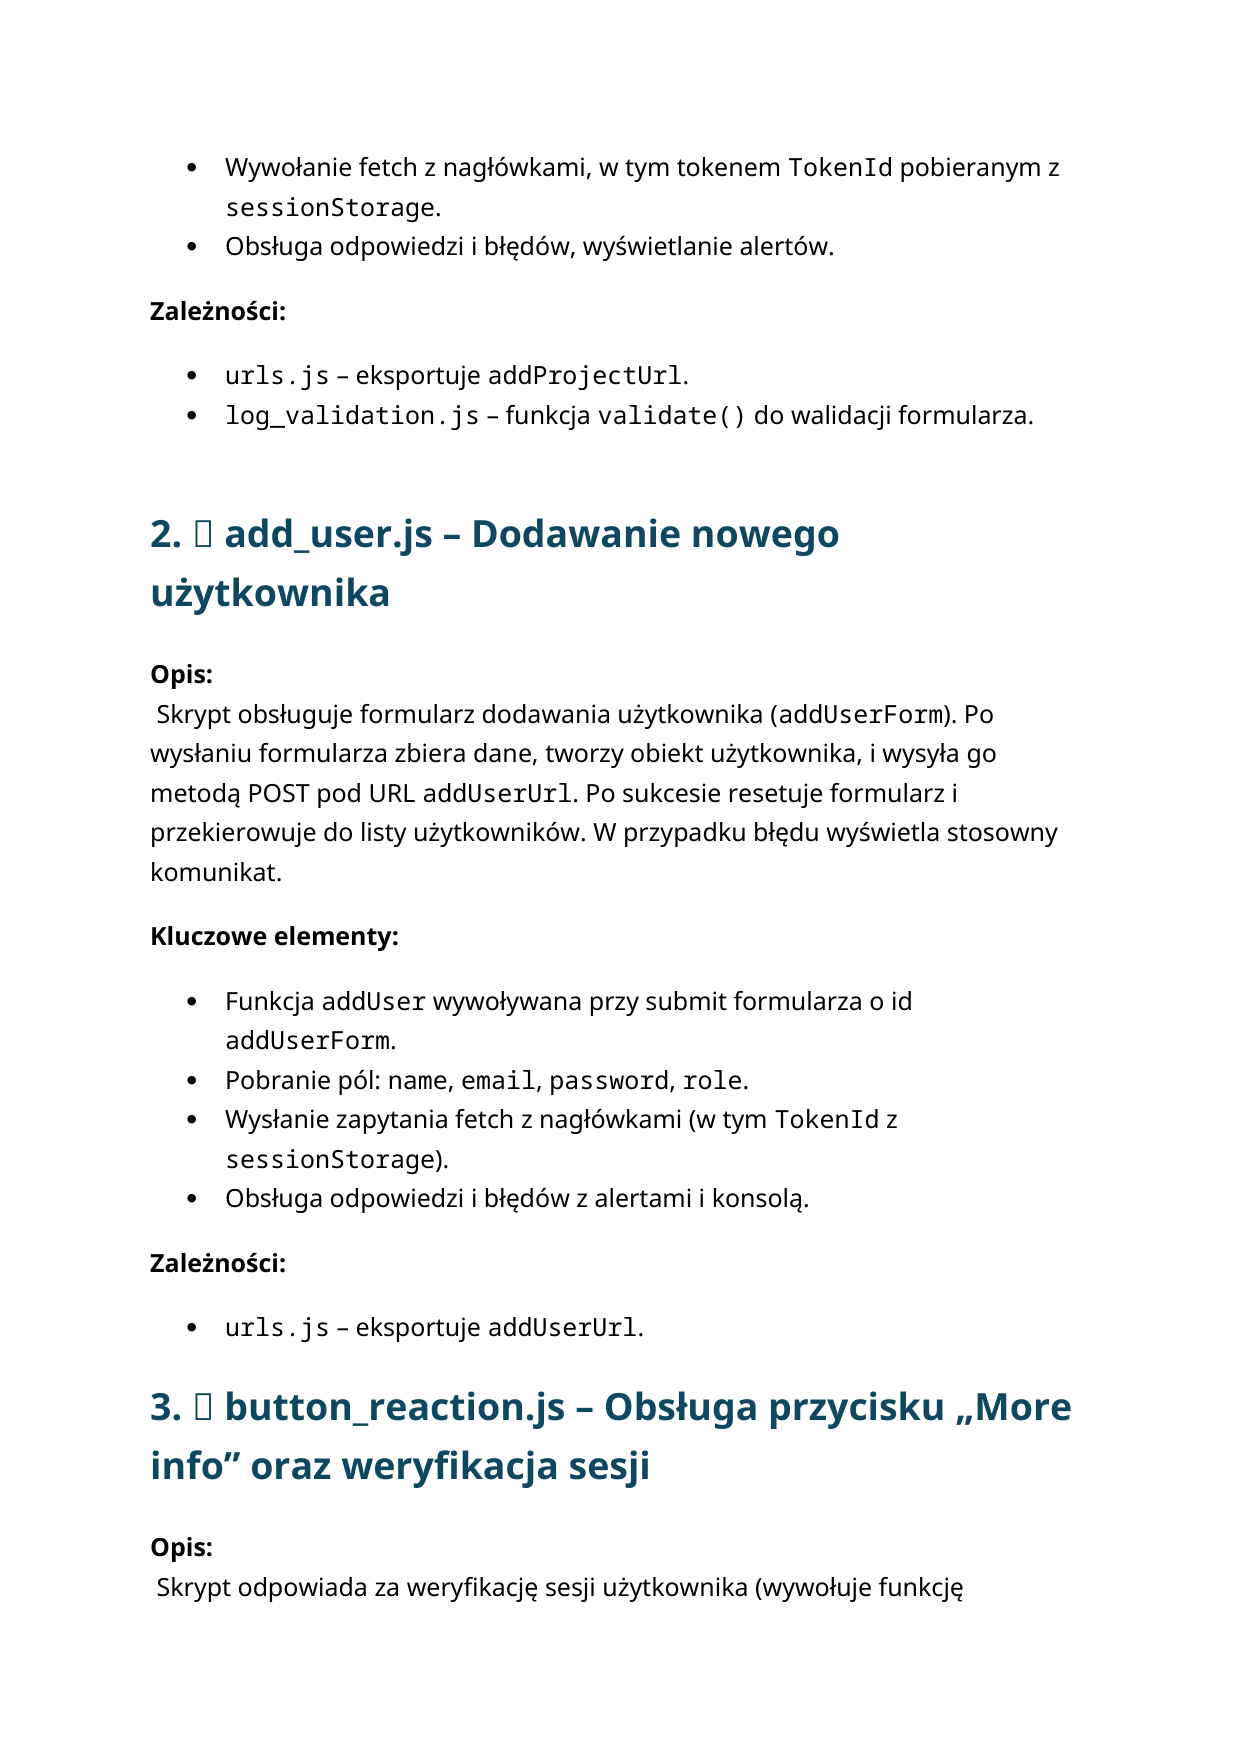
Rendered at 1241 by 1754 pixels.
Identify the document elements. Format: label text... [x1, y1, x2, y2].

list Wywołanie fetch z nagłówkami, w tym tokenem TokenId pobieranym z sessionStorage. [187, 150, 1090, 223]
list Obsługa odpowiedzi i błędów, wyświetlanie alertów. [187, 229, 1090, 263]
text Zależności: [150, 1245, 1090, 1279]
subtitle 3. 📄 button_reaction.js – Obsługa przycisku „More info” oraz weryfikacja sesji [150, 1380, 1090, 1491]
list Pobranie pól: name, email, password, role. [187, 1062, 1090, 1096]
list Funkcja addUser wywoływana przy submit formularza o id addUserForm. [187, 983, 1090, 1057]
list Obsługa odpowiedzi i błędów z alertami i konsolą. [187, 1181, 1090, 1215]
text Kluczowe elementy: [150, 919, 1090, 953]
subtitle 2. 📄 add_user.js – Dodawanie nowego użytkownika [150, 507, 1090, 618]
list Wysłanie zapytania fetch z nagłówkami (w tym TokenId z sessionStorage). [187, 1102, 1090, 1175]
text Opis: Skrypt obsługuje formularz dodawania użytkownika (addUserForm). Po wysłaniu formularza zbiera dane, tworzy obiekt użytkownika, i wysyła go metodą POST pod URL addUserUrl. Po sukcesie resetuje formularz i przekierowuje do listy użytkowników. W przypadku błędu wyświetla stosowny komunikat. [150, 657, 1090, 888]
list urls.js – eksportuje addUserUrl. [187, 1310, 1090, 1344]
list log_validation.js – funkcja validate() do walidacji formularza. [187, 397, 1090, 431]
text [150, 1530, 1090, 1603]
list urls.js – eksportuje addProjectUrl. [187, 358, 1090, 392]
text Zależności: [150, 293, 1090, 327]
